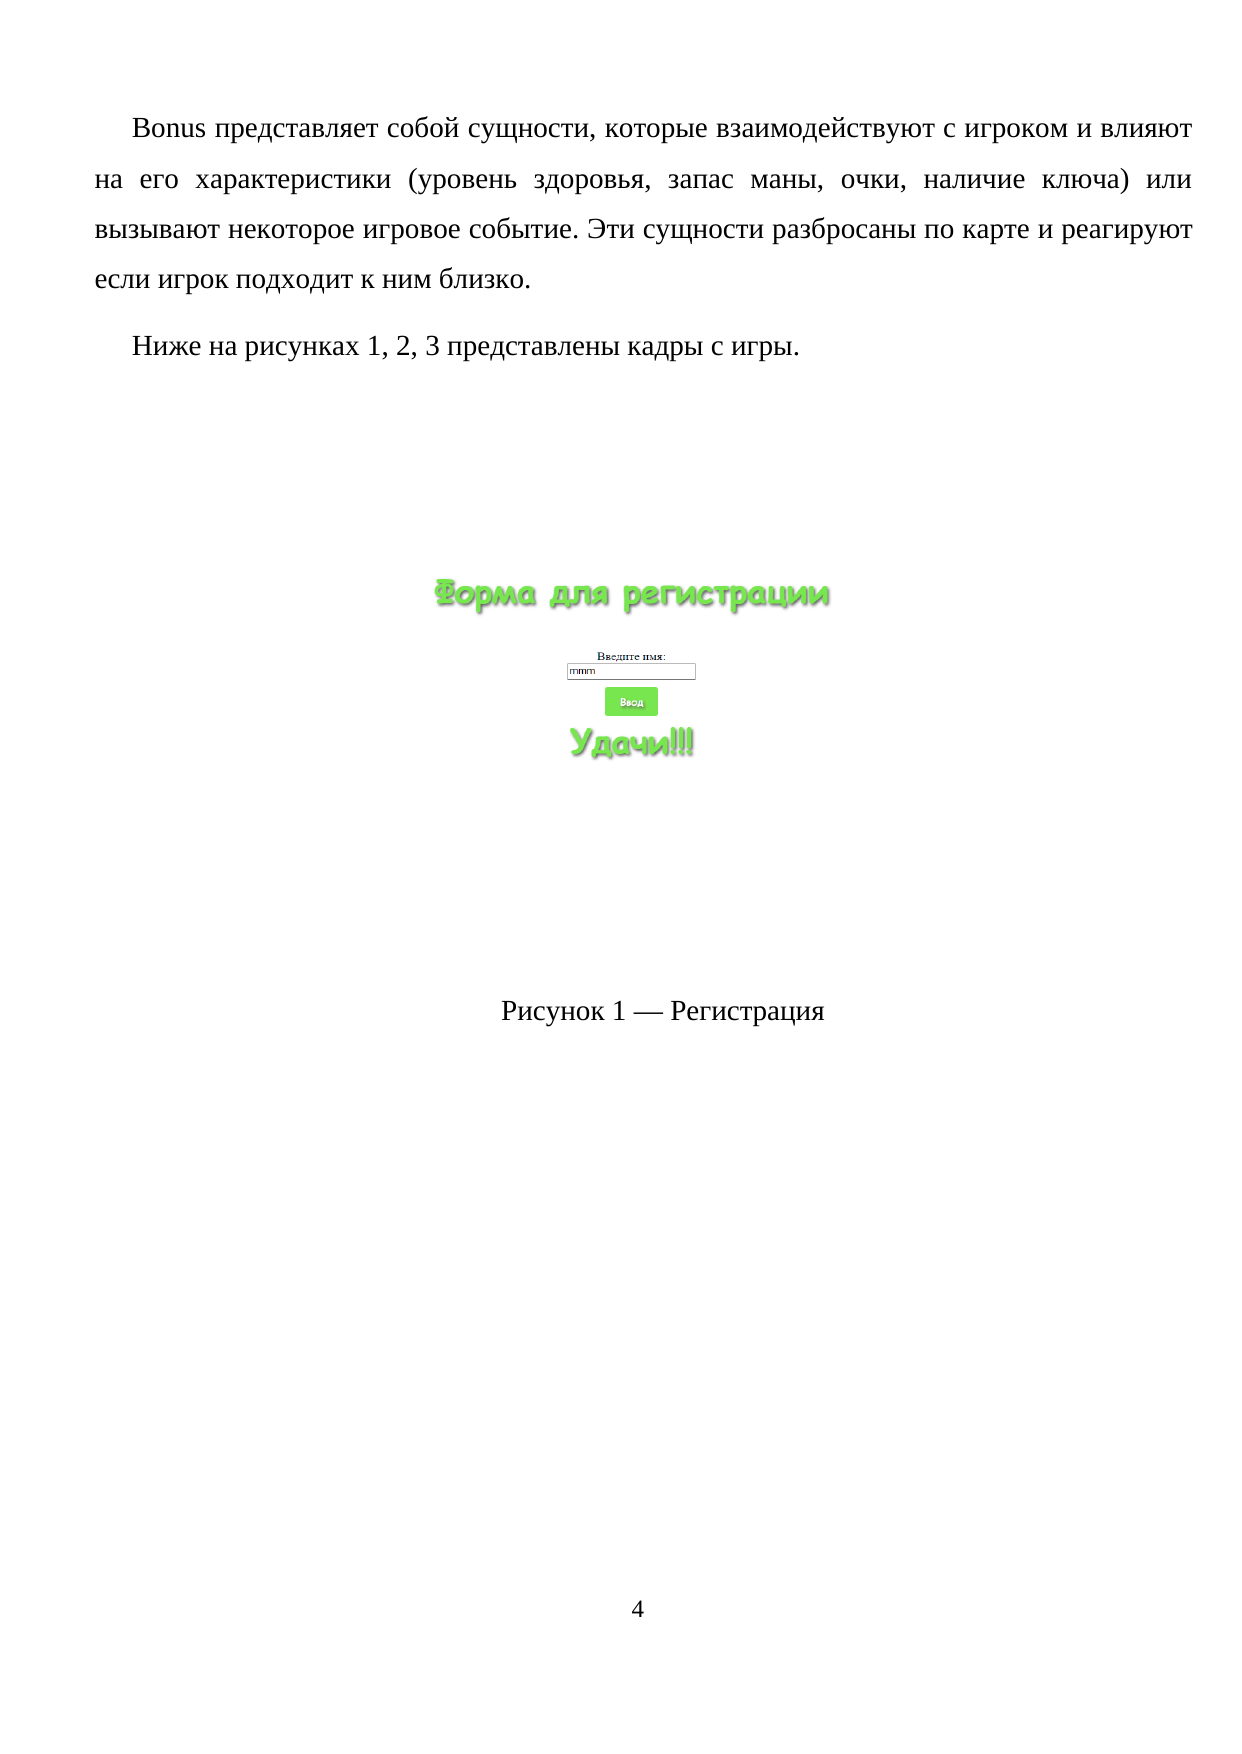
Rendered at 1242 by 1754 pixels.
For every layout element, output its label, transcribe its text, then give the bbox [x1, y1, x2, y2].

text Рисунок 1 — Регистрация [94, 993, 1194, 1026]
text Bonus представляет собой сущности, которые взаимодействуют с игроком и влияют на его характеристики (уровень здоровья, запас маны, очки, наличие ключа) или вызывают некоторое игровое событие. Эти сущности разбросаны по карте и реагируют если игрок подходит к ним близко. [94, 110, 1194, 295]
picture [72, 394, 1194, 960]
text Ниже на рисунках 1, 2, 3 представлены кадры с игры. [94, 328, 1194, 361]
